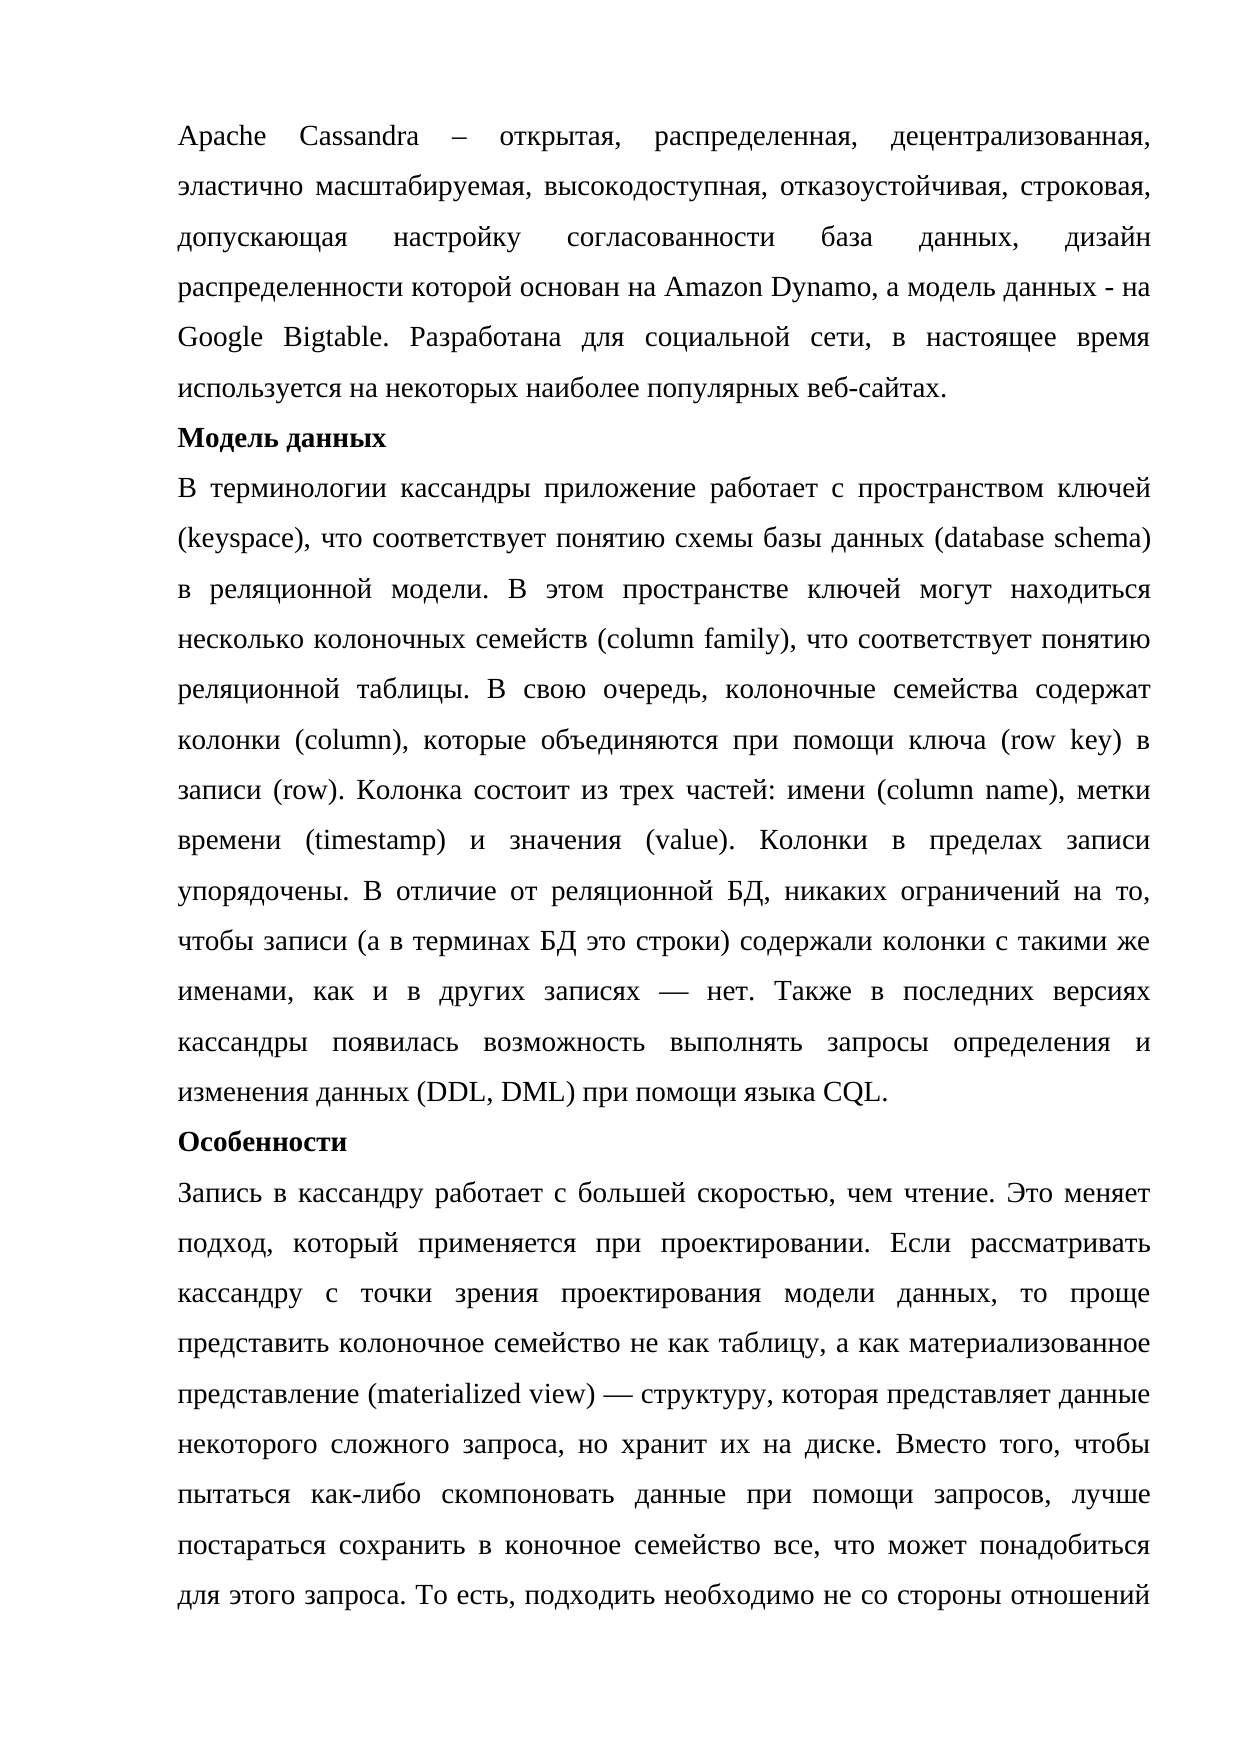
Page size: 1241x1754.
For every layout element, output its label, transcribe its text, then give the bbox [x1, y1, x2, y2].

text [177, 1175, 1152, 1611]
text Apache Cassandra – открытая, распределенная, децентрализованная, эластично масштабируемая, высокодоступная, отказоустойчивая, строковая, допускающая настройку согласованности база данных, дизайн распределенности которой основан на Amazon Dynamo, а модель данных - на Google Bigtable. Разработана для социальной сети, в настоящее время используется на некоторых наиболее популярных веб-сайтах. [177, 118, 1152, 403]
text Модель данных [177, 420, 1152, 453]
text Особенности [177, 1124, 1152, 1158]
text В терминологии кассандры приложение работает с пространством ключей (keyspace), что соответствует понятию схемы базы данных (database schema) в реляционной модели. В этом пространстве ключей могут находиться несколько колоночных семейств (column family), что соответствует понятию реляционной таблицы. В свою очередь, колоночные семейства содержат колонки (column), которые объединяются при помощи ключа (row key) в записи (row). Колонка состоит из трех частей: имени (column name), метки времени (timestamp) и значения (value). Колонки в пределах записи упорядочены. В отличие от реляционной БД, никаких ограничений на то, чтобы записи (а в терминах БД это строки) содержали колонки с такими же именами, как и в других записях — нет. Также в последних версиях кассандры появилась возможность выполнять запросы определения и изменения данных (DDL, DML) при помощи языка CQL. [177, 470, 1152, 1108]
